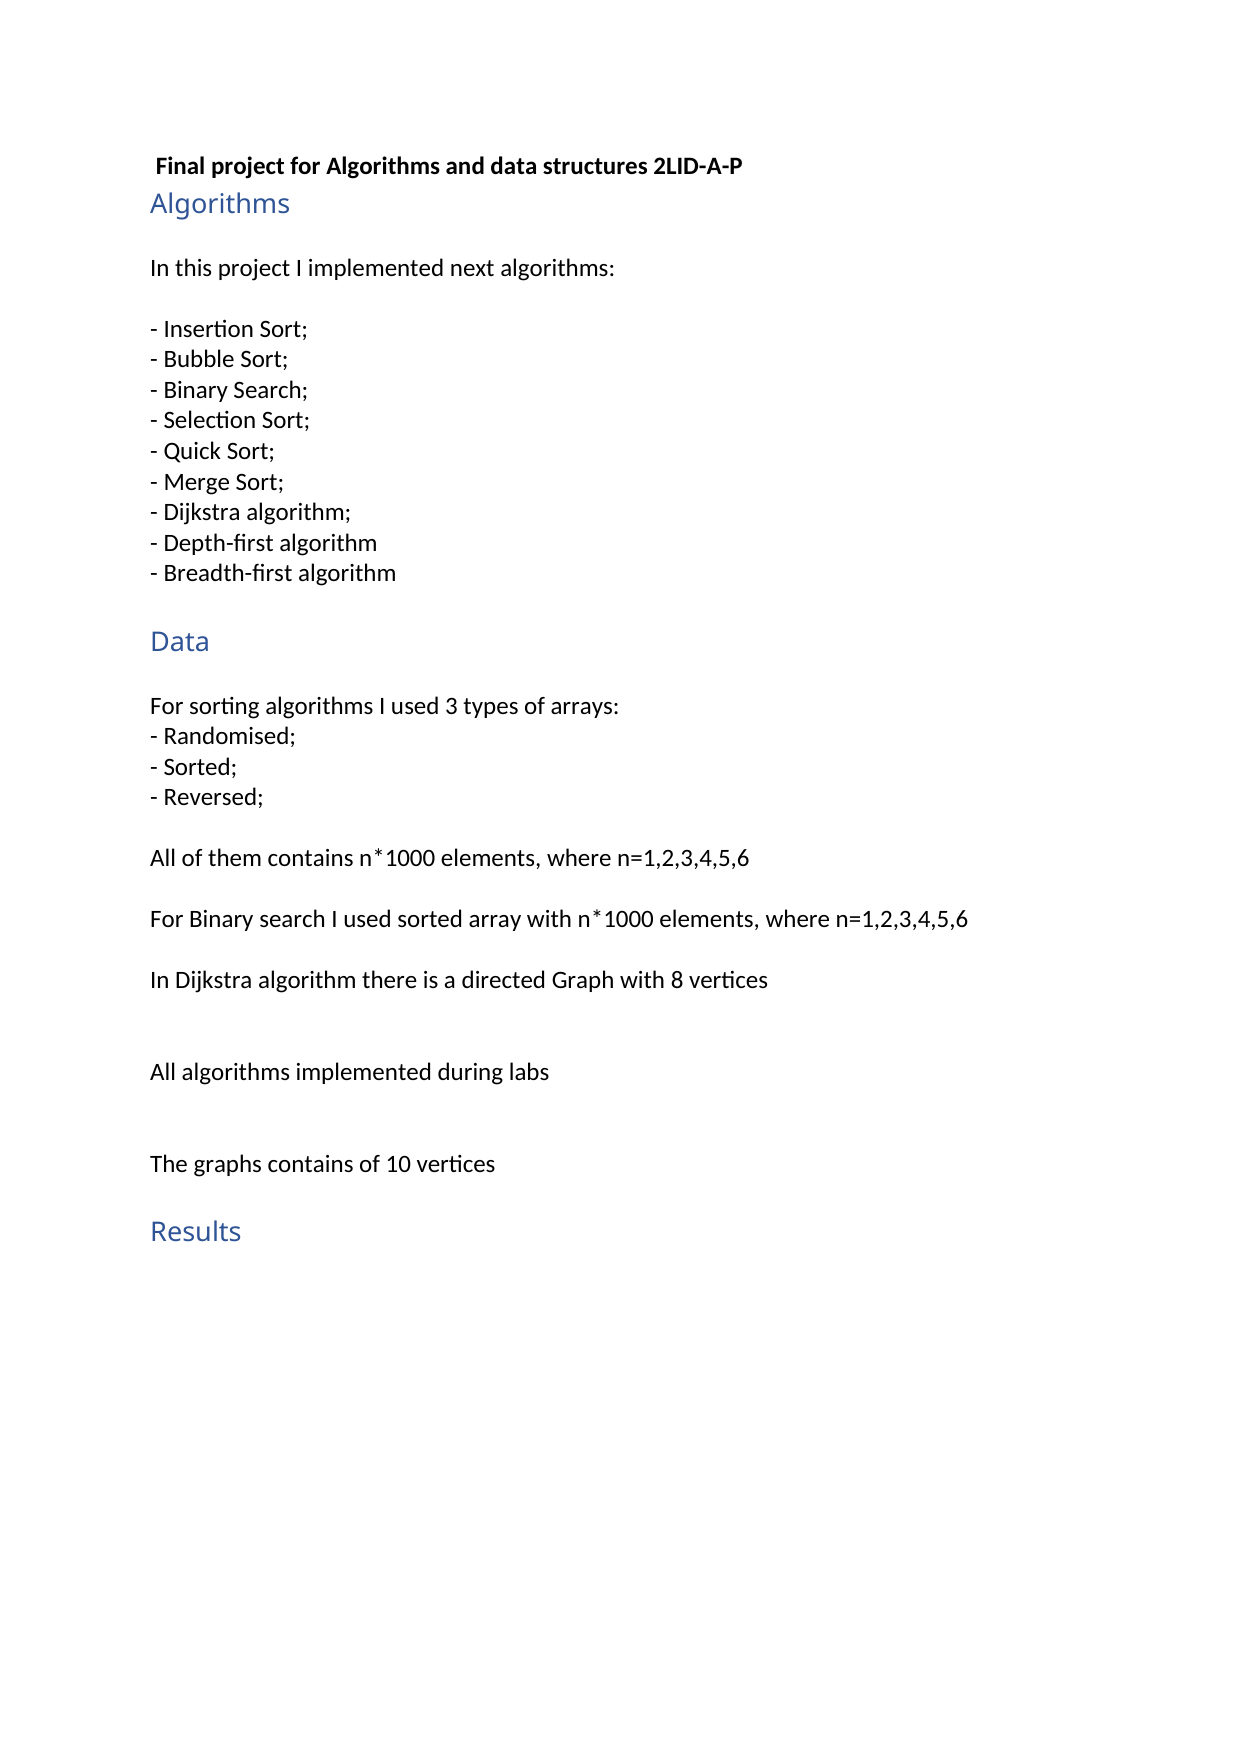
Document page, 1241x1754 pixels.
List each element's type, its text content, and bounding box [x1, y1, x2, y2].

text All algorithms implemented during labs [150, 1056, 1090, 1087]
text - Reversed; [150, 781, 1090, 812]
subtitle Results [150, 1213, 1090, 1250]
text In Dijkstra algorithm there is a directed Graph with 8 vertices [150, 964, 1090, 995]
text For Binary search I used sorted array with n*1000 elements, where n=1,2,3,4,5,6 [150, 903, 1090, 934]
text In this project I implemented next algorithms: [150, 252, 1090, 283]
text - Sorted; [150, 751, 1090, 781]
text - Dijkstra algorithm; [150, 496, 1090, 527]
text All of them contains n*1000 elements, where n=1,2,3,4,5,6 [150, 842, 1090, 873]
text - Randomised; [150, 720, 1090, 751]
text For sorting algorithms I used 3 types of arrays: [150, 690, 1090, 720]
text Final project for Algorithms and data structures 2LID-A-P [150, 150, 1090, 181]
text - Selection Sort; [150, 405, 1090, 435]
text The graphs contains of 10 vertices [150, 1148, 1090, 1178]
subtitle Algorithms [150, 185, 1090, 222]
text - Depth-first algorithm [150, 527, 1090, 557]
text - Bubble Sort; [150, 344, 1090, 374]
subtitle Data [150, 622, 1090, 659]
text - Insertion Sort; [150, 313, 1090, 344]
text - Binary Search; [150, 374, 1090, 405]
text - Breadth-first algorithm [150, 557, 1090, 588]
text - Merge Sort; [150, 466, 1090, 496]
text - Quick Sort; [150, 435, 1090, 466]
